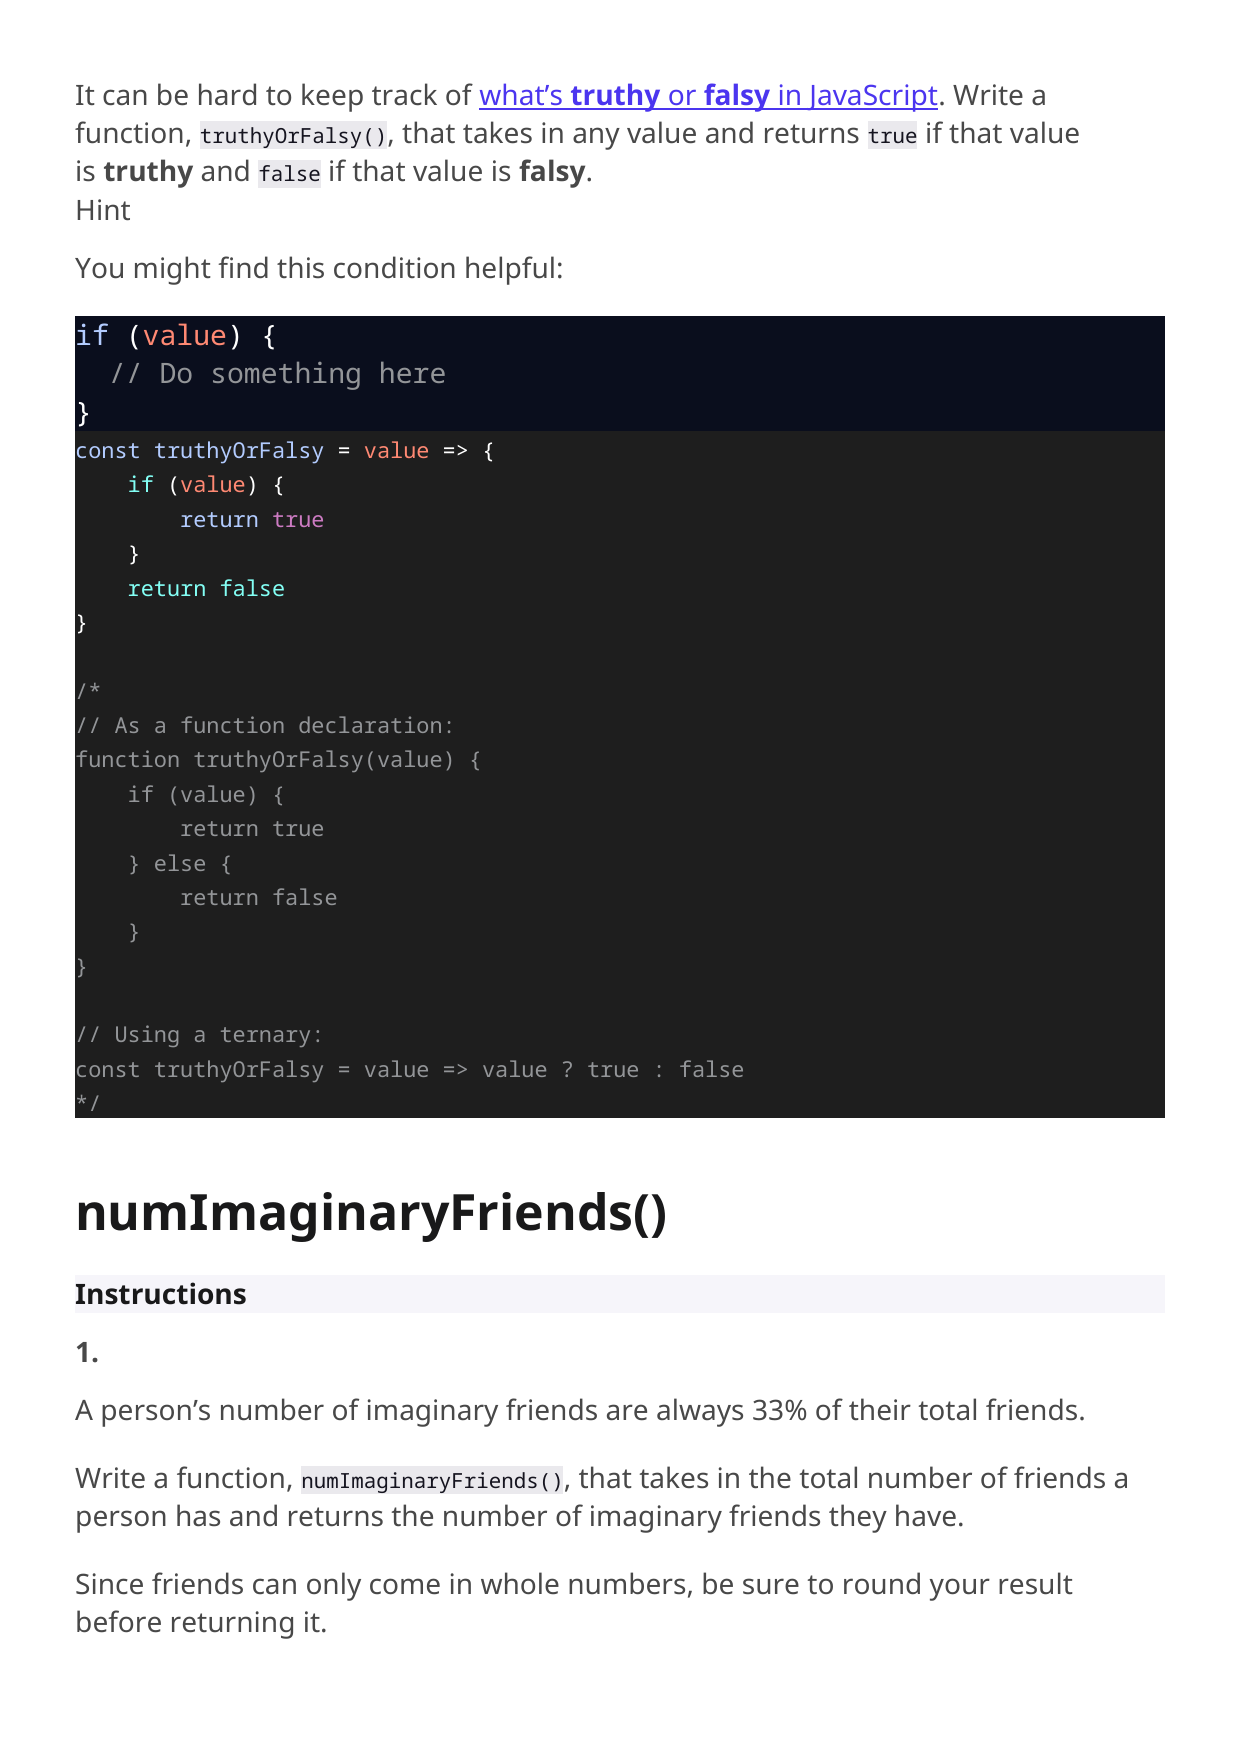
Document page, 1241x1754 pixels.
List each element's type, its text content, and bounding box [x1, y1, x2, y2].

text return false [75, 877, 1165, 912]
text } [75, 602, 1165, 637]
text if (value) { [75, 774, 1165, 809]
text return false [75, 568, 1165, 602]
text 1. [75, 1333, 1165, 1371]
text Write a function, numImaginaryFriends(), that takes in the total number of friends a person has and returns the number of imaginary friends they have. [75, 1458, 1165, 1535]
text } [75, 946, 1165, 981]
text } [75, 392, 1165, 431]
text return true [75, 499, 1165, 534]
text // Do something here [75, 354, 1165, 392]
text } else { [75, 843, 1165, 877]
text // As a function declaration: [75, 706, 1165, 740]
text } [75, 912, 1165, 946]
text if (value) { [75, 465, 1165, 499]
text You might find this condition helpful: [75, 248, 1165, 286]
text function truthyOrFalsy(value) { [75, 740, 1165, 774]
text } [75, 534, 1165, 568]
text /* [75, 671, 1165, 706]
text */ [75, 1084, 1165, 1118]
text Since friends can only come in whole numbers, be sure to round your result before returning it. [75, 1564, 1165, 1641]
text if (value) { [75, 316, 1165, 354]
text A person’s number of imaginary friends are always 33% of their total friends. [75, 1391, 1165, 1429]
text It can be hard to keep track of what’s truthy or falsy in JavaScript. Write a function, truthyOrFalsy(), that takes in any value and returns true if that value is truthy and false if that value is falsy. [75, 75, 1165, 190]
text Instructions [75, 1275, 1165, 1313]
subtitle numImaginaryFriends() [75, 1177, 1165, 1246]
text Hint [75, 190, 1165, 228]
text // Using a ternary: [75, 1015, 1165, 1049]
text const truthyOrFalsy = value => { [75, 431, 1165, 465]
text return true [75, 809, 1165, 843]
text const truthyOrFalsy = value => value ? true : false [75, 1049, 1165, 1084]
